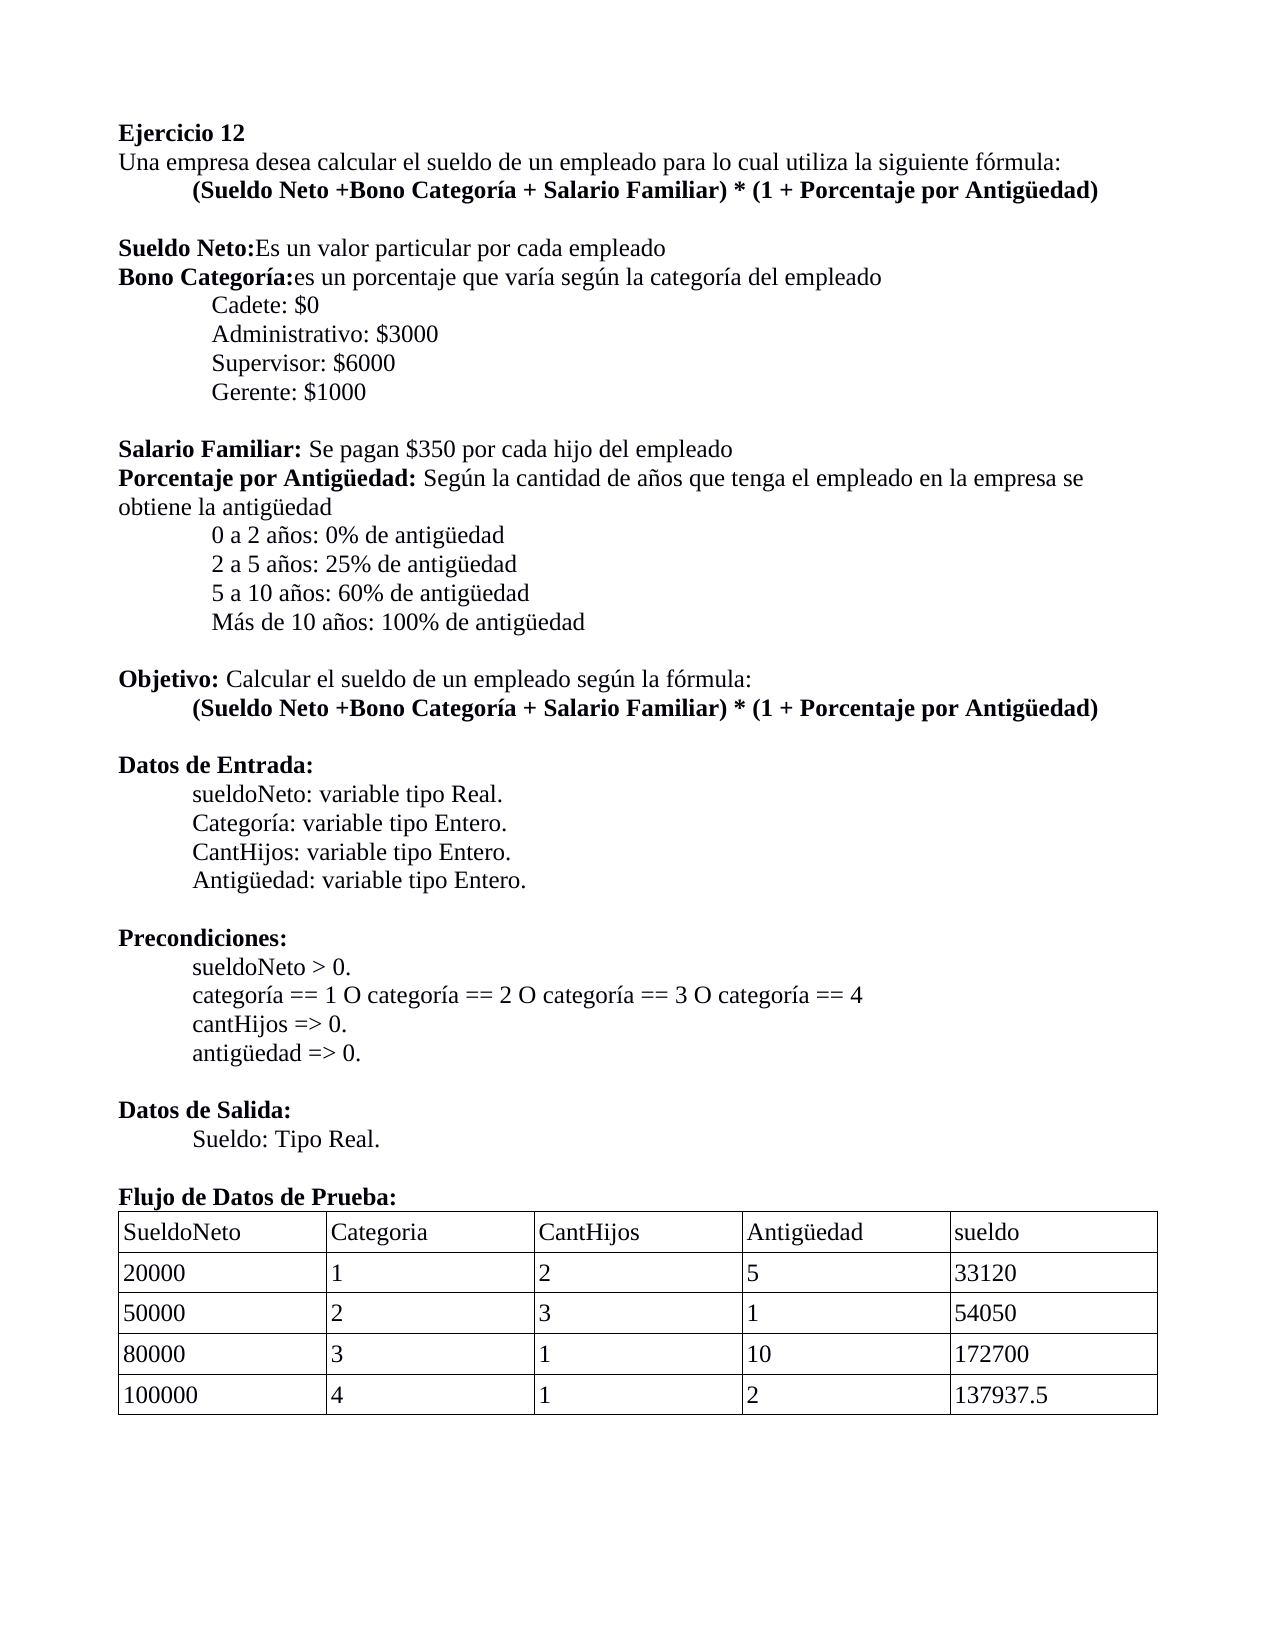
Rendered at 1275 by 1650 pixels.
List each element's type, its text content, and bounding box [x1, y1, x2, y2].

text Antigüedad: variable tipo Entero. [118, 866, 1157, 894]
text Datos de Salida: [118, 1096, 1157, 1124]
table_cell 10 [743, 1334, 950, 1373]
table_cell 2 [535, 1253, 742, 1292]
text (Sueldo Neto +Bono Categoría + Salario Familiar) * (1 + Porcentaje por Antigüedad) [118, 176, 1157, 204]
text 5 a 10 años: 60% de antigüedad [118, 578, 1157, 607]
text Precondiciones: [118, 923, 1157, 952]
text Salario Familiar: Se pagan $350 por cada hijo del empleado [118, 434, 1157, 463]
table_cell 1 [327, 1253, 534, 1292]
text Una empresa desea calcular el sueldo de un empleado para lo cual utiliza la siguiente fórmula: [118, 147, 1157, 176]
table_cell 5 [743, 1253, 950, 1292]
table_header Antigüedad [743, 1212, 950, 1251]
table_header CantHijos [535, 1212, 742, 1251]
text Gerente: $1000 [118, 377, 1157, 406]
table_cell 50000 [119, 1293, 326, 1333]
text Categoría: variable tipo Entero. [118, 808, 1157, 837]
table_cell 3 [327, 1334, 534, 1373]
text antigüedad => 0. [118, 1038, 1157, 1067]
text Supervisor: $6000 [118, 348, 1157, 377]
text Más de 10 años: 100% de antigüedad [118, 607, 1157, 636]
table_cell 1 [535, 1375, 742, 1414]
table_cell 1 [535, 1334, 742, 1373]
text CantHijos: variable tipo Entero. [118, 837, 1157, 866]
text Sueldo Neto:Es un valor particular por cada empleado [118, 233, 1157, 262]
text Objetivo: Calcular el sueldo de un empleado según la fórmula: [118, 664, 1157, 693]
text Administrativo: $3000 [118, 319, 1157, 348]
text Sueldo: Tipo Real. [118, 1124, 1157, 1153]
table_cell 4 [327, 1375, 534, 1414]
text sueldoNeto > 0. [118, 952, 1157, 981]
table_cell 33120 [951, 1253, 1157, 1292]
table_header sueldo [951, 1212, 1157, 1251]
text 2 a 5 años: 25% de antigüedad [118, 549, 1157, 578]
table_cell 1 [743, 1293, 950, 1333]
table_cell 100000 [119, 1375, 326, 1414]
table_cell 20000 [119, 1253, 326, 1292]
text Cadete: $0 [118, 291, 1157, 319]
text Bono Categoría:es un porcentaje que varía según la categoría del empleado [118, 262, 1157, 291]
text Porcentaje por Antigüedad: Según la cantidad de años que tenga el empleado en la empresa se obtiene la antigüedad [118, 463, 1157, 521]
table_header SueldoNeto [119, 1212, 326, 1251]
text sueldoNeto: variable tipo Real. [118, 779, 1157, 808]
table_cell 172700 [951, 1334, 1157, 1373]
text cantHijos => 0. [118, 1009, 1157, 1038]
table_cell 80000 [119, 1334, 326, 1373]
text categoría == 1 O categoría == 2 O categoría == 3 O categoría == 4 [118, 981, 1157, 1009]
text Datos de Entrada: [118, 751, 1157, 779]
text (Sueldo Neto +Bono Categoría + Salario Familiar) * (1 + Porcentaje por Antigüedad) [118, 693, 1157, 722]
text Ejercicio 12 [118, 118, 1157, 147]
table_cell 3 [535, 1293, 742, 1333]
table_header Categoria [327, 1212, 534, 1251]
table_cell 2 [743, 1375, 950, 1414]
table_cell 2 [327, 1293, 534, 1333]
table_cell 137937.5 [951, 1375, 1157, 1414]
table_cell 54050 [951, 1293, 1157, 1333]
text Flujo de Datos de Prueba: [118, 1182, 1157, 1211]
text 0 a 2 años: 0% de antigüedad [118, 521, 1157, 549]
